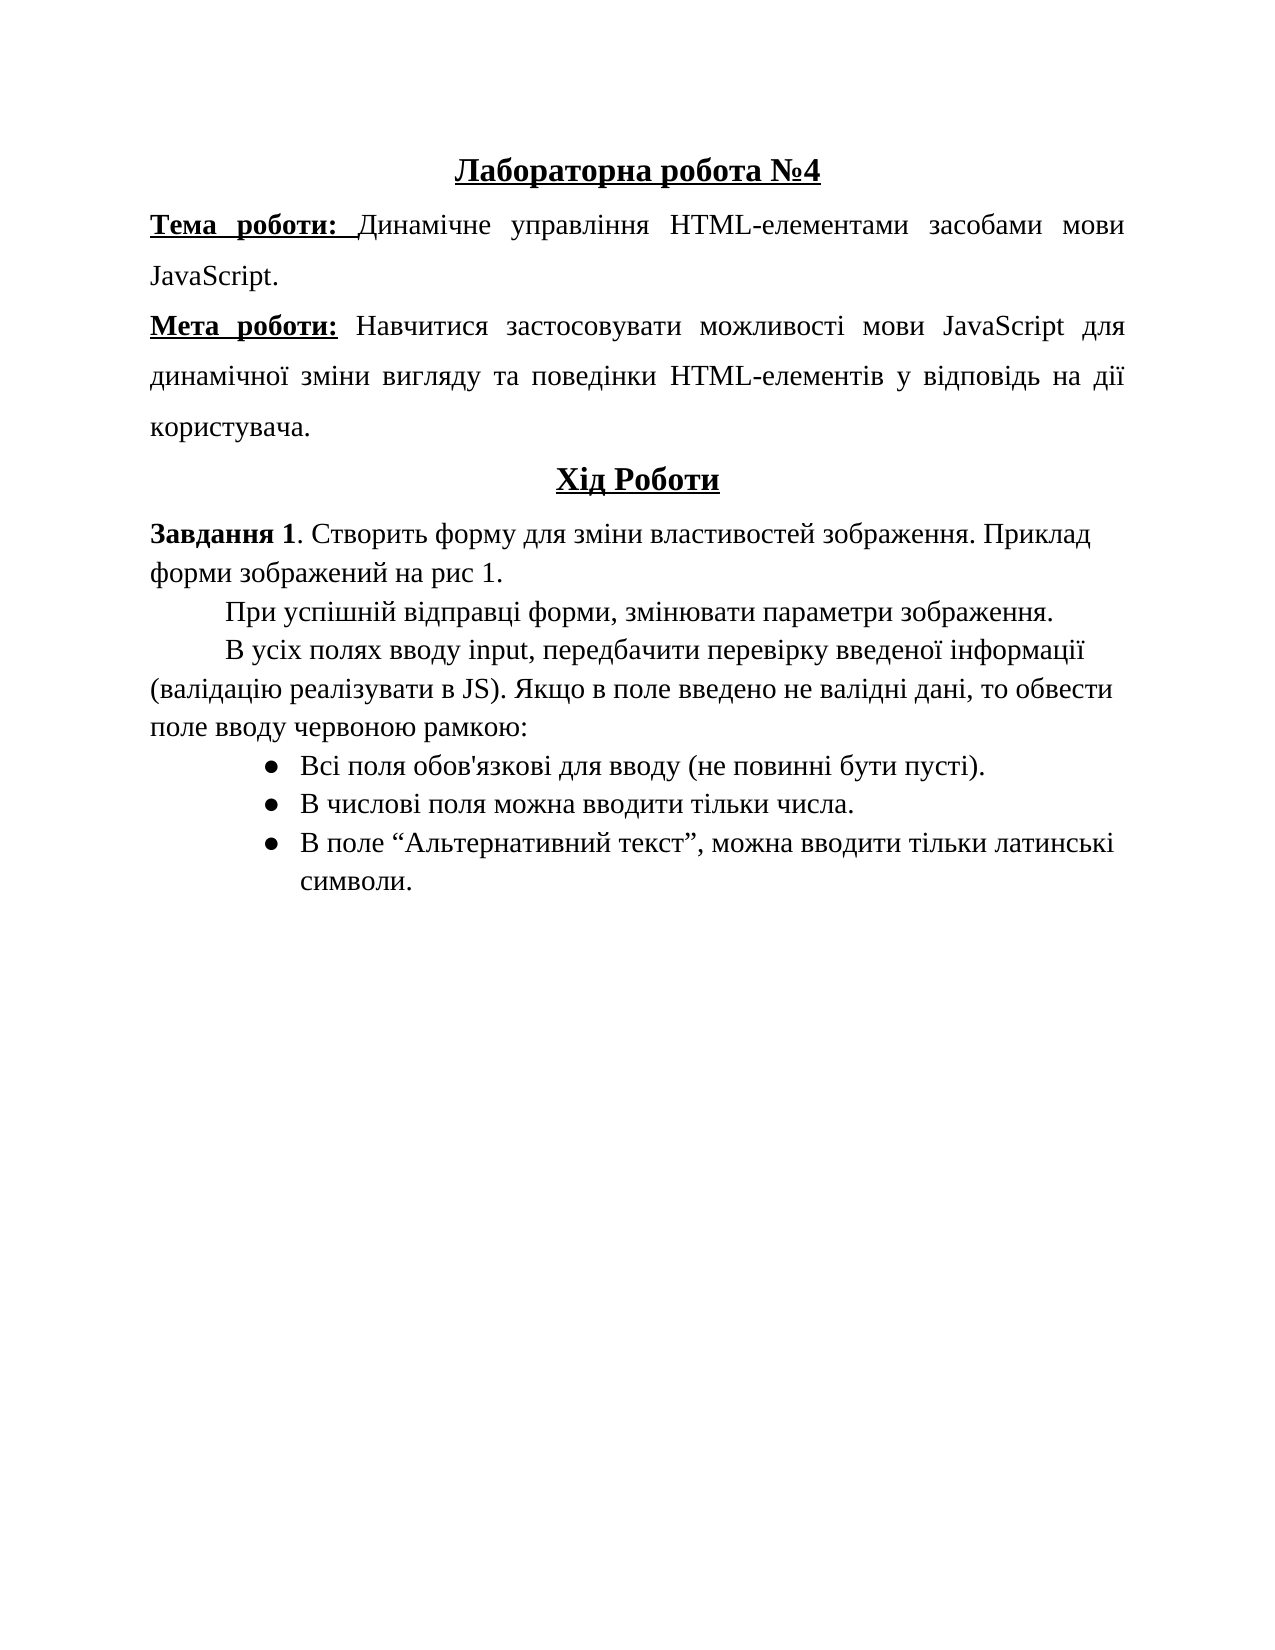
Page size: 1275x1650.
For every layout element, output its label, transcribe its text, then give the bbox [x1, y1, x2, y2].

list В поле “Альтернативний текст”, можна вводити тільки латинські символи. [262, 825, 1125, 897]
text В усіх полях вводу input, передбачити перевірку введеної інформації (валідацію реалізувати в JS). Якщо в поле введено не валідні дані, то обвести поле вводу червоною рамкою: [150, 632, 1125, 743]
text Лабораторна робота №4 [150, 150, 1125, 188]
list В числові поля можна вводити тільки числа. [262, 786, 1125, 820]
text Мета роботи: Навчитися застосовувати можливості мови JavaScript для динамічної зміни вигляду та поведінки HTML-елементів у відповідь на дії користувача. [150, 308, 1125, 442]
text Тема роботи: Динамічне управління HTML-елементами засобами мови JavaScript. [150, 207, 1125, 291]
text При успішній відправці форми, змінювати параметри зображення. [150, 594, 1125, 627]
text Завдання 1. Створить форму для зміни властивостей зображення. Приклад форми зображений на рис 1. [150, 517, 1125, 589]
text Хід Роботи [150, 459, 1125, 497]
list Всі поля обов'язкові для вводу (не повинні бути пусті). [262, 748, 1125, 781]
